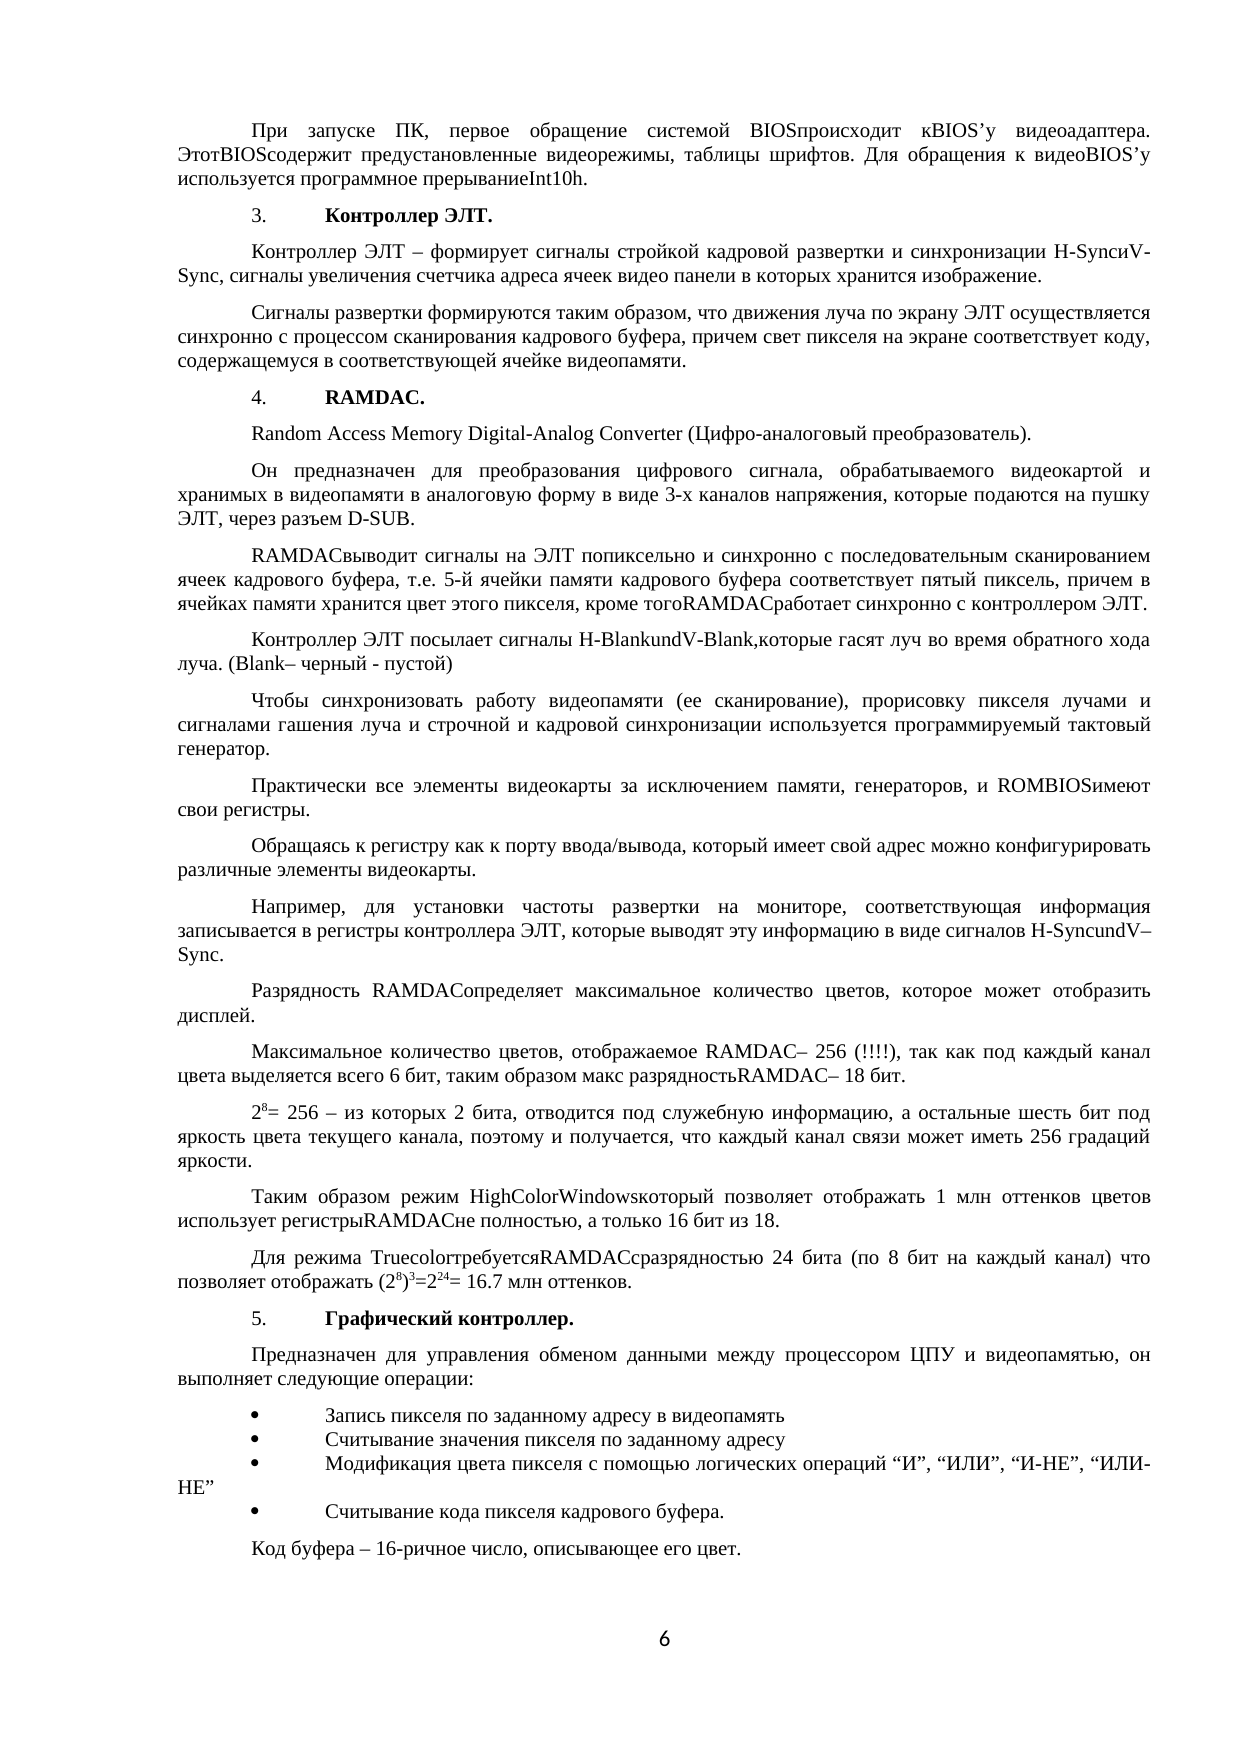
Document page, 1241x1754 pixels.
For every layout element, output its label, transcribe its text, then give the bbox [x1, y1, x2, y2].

text Чтобы синхронизовать работу видеопамяти (ее сканирование), прорисовку пикселя лучами и сигналами гашения луча и строчной и кадровой синхронизации используется программируемый тактовый генератор. [177, 688, 1152, 760]
text Для режима TruecolorтребуетсяRAMDAСcразрядностью 24 бита (по 8 бит на каждый канал) что позволяет отображать (28)3=224= 16.7 млн оттенков. [177, 1245, 1152, 1293]
text Максимальное количество цветов, отображаемое RAMDAC– 256 (!!!!), так как под каждый канал цвета выделяется всего 6 бит, таким образом макс разрядностьRAMDAC– 18 бит. [177, 1039, 1152, 1087]
list Контроллер ЭЛТ. [177, 203, 1152, 227]
text Таким образом режим HighColorWindowsкоторый позволяет отображать 1 млн оттенков цветов использует регистрыRAMDACне полностью, а только 16 бит из 18. [177, 1184, 1152, 1232]
text Предназначен для управления обменом данными между процессором ЦПУ и видеопамятью, он выполняет следующие операции: [177, 1342, 1152, 1390]
text При запуске ПК, первое обращение системой BIOSпроисходит кBIOS’у видеоадаптера. ЭтотBIOSсодержит предустановленные видеорежимы, таблицы шрифтов. Для обращения к видеоBIOS’у используется программное прерываниеInt10h. [177, 118, 1152, 190]
text Разрядность RAMDACопределяет максимальное количество цветов, которое может отобразить дисплей. [177, 978, 1152, 1027]
list Считывание кода пикселя кадрового буфера. [177, 1499, 1152, 1523]
text Контроллер ЭЛТ – формирует сигналы стройкой кадровой развертки и синхронизации H-SyncиV-Sync, сигналы увеличения счетчика адреса ячеек видео панели в которых хранится изображение. [177, 239, 1152, 287]
text Практически все элементы видеокарты за исключением памяти, генераторов, и ROMBIOSимеют свои регистры. [177, 772, 1152, 821]
text Random Access Memory Digital-Analog Converter (Цифро-аналоговый преобразователь). [177, 421, 1152, 445]
text Обращаясь к регистру как к порту ввода/вывода, который имеет свой адрес можно конфигурировать различные элементы видеокарты. [177, 833, 1152, 881]
list RAMDAC. [177, 385, 1152, 409]
text Контроллер ЭЛТ посылает сигналы H-BlankundV-Blank,которые гасят луч во время обратного хода луча. (Blank– черный - пустой) [177, 627, 1152, 675]
text Например, для установки частоты развертки на мониторе, соответствующая информация записывается в регистры контроллера ЭЛТ, которые выводят эту информацию в виде сигналов H-SyncundV–Sync. [177, 894, 1152, 966]
list Считывание значения пикселя по заданному адресу [177, 1427, 1152, 1451]
list Запись пикселя по заданному адресу в видеопамять [177, 1403, 1152, 1427]
text Он предназначен для преобразования цифрового сигнала, обрабатываемого видеокартой и хранимых в видеопамяти в аналоговую форму в виде 3-х каналов напряжения, которые подаются на пушку ЭЛТ, через разъем D-SUB. [177, 458, 1152, 530]
text 28= 256 – из которых 2 бита, отводится под служебную информацию, а остальные шесть бит под яркость цвета текущего канала, поэтому и получается, что каждый канал связи может иметь 256 градаций яркости. [177, 1100, 1152, 1172]
text RAMDACвыводит сигналы на ЭЛТ попиксельно и синхронно с последовательным сканированием ячеек кадрового буфера, т.е. 5-й ячейки памяти кадрового буфера соответствует пятый пиксель, причем в ячейках памяти хранится цвет этого пикселя, кроме тогоRAMDACработает синхронно с контроллером ЭЛТ. [177, 542, 1152, 615]
text Код буфера – 16-ричное число, описывающее его цвет. [177, 1536, 1152, 1560]
list Модификация цвета пикселя с помощью логических операций “И”, “ИЛИ”, “И-НЕ”, “ИЛИ-НЕ” [177, 1451, 1152, 1499]
text Сигналы развертки формируются таким образом, что движения луча по экрану ЭЛТ осуществляется синхронно с процессом сканирования кадрового буфера, причем свет пикселя на экране соответствует коду, содержащемуся в соответствующей ячейке видеопамяти. [177, 300, 1152, 372]
list Графический контроллер. [177, 1306, 1152, 1330]
